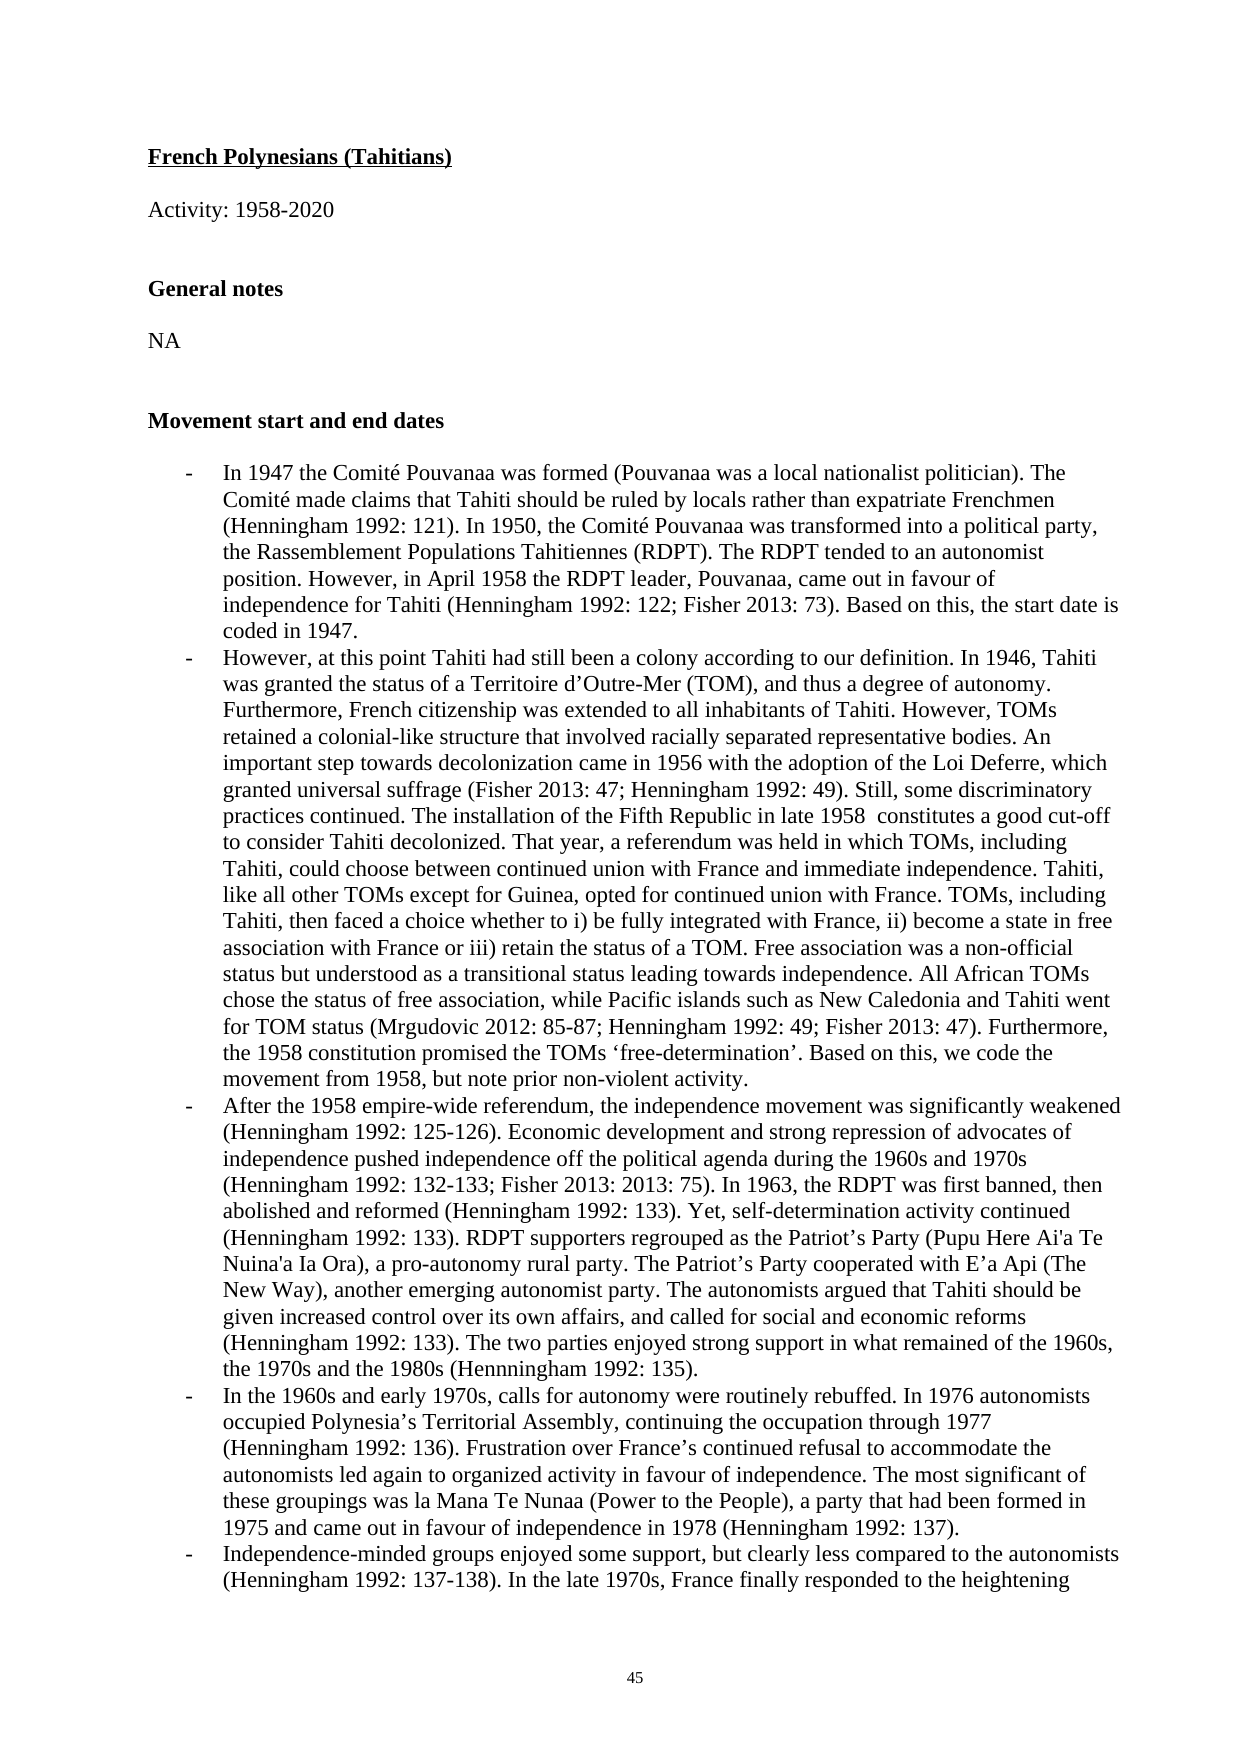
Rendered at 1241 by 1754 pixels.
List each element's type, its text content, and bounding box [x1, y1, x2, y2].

text Movement start and end dates [148, 407, 1122, 433]
text Activity: 1958-2020 [148, 196, 1122, 222]
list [185, 1540, 1122, 1593]
text NA [148, 328, 1122, 354]
text General notes [148, 275, 1122, 301]
subtitle French Polynesians (Tahitians) [148, 143, 1122, 169]
list In the 1960s and early 1970s, calls for autonomy were routinely rebuffed. In 1976 autonomists occupied Polynesia’s Territorial Assembly, continuing the occupation through 1977 (Henningham 1992: 136). Frustration over France’s continued refusal to accommodate the autonomists led again to organized activity in favour of independence. The most significant of these groupings was la Mana Te Nunaa (Power to the People), a party that had been formed in 1975 and came out in favour of independence in 1978 (Henningham 1992: 137). [185, 1382, 1122, 1540]
list In 1947 the Comité Pouvanaa was formed (Pouvanaa was a local nationalist politician). The Comité made claims that Tahiti should be ruled by locals rather than expatriate Frenchmen (Henningham 1992: 121). In 1950, the Comité Pouvanaa was transformed into a political party, the Rassemblement Populations Tahitiennes (RDPT). The RDPT tended to an autonomist position. However, in April 1958 the RDPT leader, Pouvanaa, came out in favour of independence for Tahiti (Henningham 1992: 122; Fisher 2013: 73). Based on this, the start date is coded in 1947. [185, 459, 1122, 644]
list After the 1958 empire-wide referendum, the independence movement was significantly weakened (Henningham 1992: 125-126). Economic development and strong repression of advocates of independence pushed independence off the political agenda during the 1960s and 1970s (Henningham 1992: 132-133; Fisher 2013: 2013: 75). In 1963, the RDPT was first banned, then abolished and reformed (Henningham 1992: 133). Yet, self-determination activity continued (Henningham 1992: 133). RDPT supporters regrouped as the Patriot’s Party (Pupu Here Ai'a Te Nuina'a Ia Ora), a pro-autonomy rural party. The Patriot’s Party cooperated with E’a Api (The New Way), another emerging autonomist party. The autonomists argued that Tahiti should be given increased control over its own affairs, and called for social and economic reforms (Henningham 1992: 133). The two parties enjoyed strong support in what remained of the 1960s, the 1970s and the 1980s (Hennningham 1992: 135). [185, 1092, 1122, 1382]
list However, at this point Tahiti had still been a colony according to our definition. In 1946, Tahiti was granted the status of a Territoire d’Outre-Mer (TOM), and thus a degree of autonomy. Furthermore, French citizenship was extended to all inhabitants of Tahiti. However, TOMs retained a colonial-like structure that involved racially separated representative bodies. An important step towards decolonization came in 1956 with the adoption of the Loi Deferre, which granted universal suffrage (Fisher 2013: 47; Henningham 1992: 49). Still, some discriminatory practices continued. The installation of the Fifth Republic in late 1958 constitutes a good cut-off to consider Tahiti decolonized. That year, a referendum was held in which TOMs, including Tahiti, could choose between continued union with France and immediate independence. Tahiti, like all other TOMs except for Guinea, opted for continued union with France. TOMs, including Tahiti, then faced a choice whether to i) be fully integrated with France, ii) become a state in free association with France or iii) retain the status of a TOM. Free association was a non-official status but understood as a transitional status leading towards independence. All African TOMs chose the status of free association, while Pacific islands such as New Caledonia and Tahiti went for TOM status (Mrgudovic 2012: 85-87; Henningham 1992: 49; Fisher 2013: 47). Furthermore, the 1958 constitution promised the TOMs ‘free-determination’. Based on this, we code the movement from 1958, but note prior non-violent activity. [185, 644, 1122, 1092]
